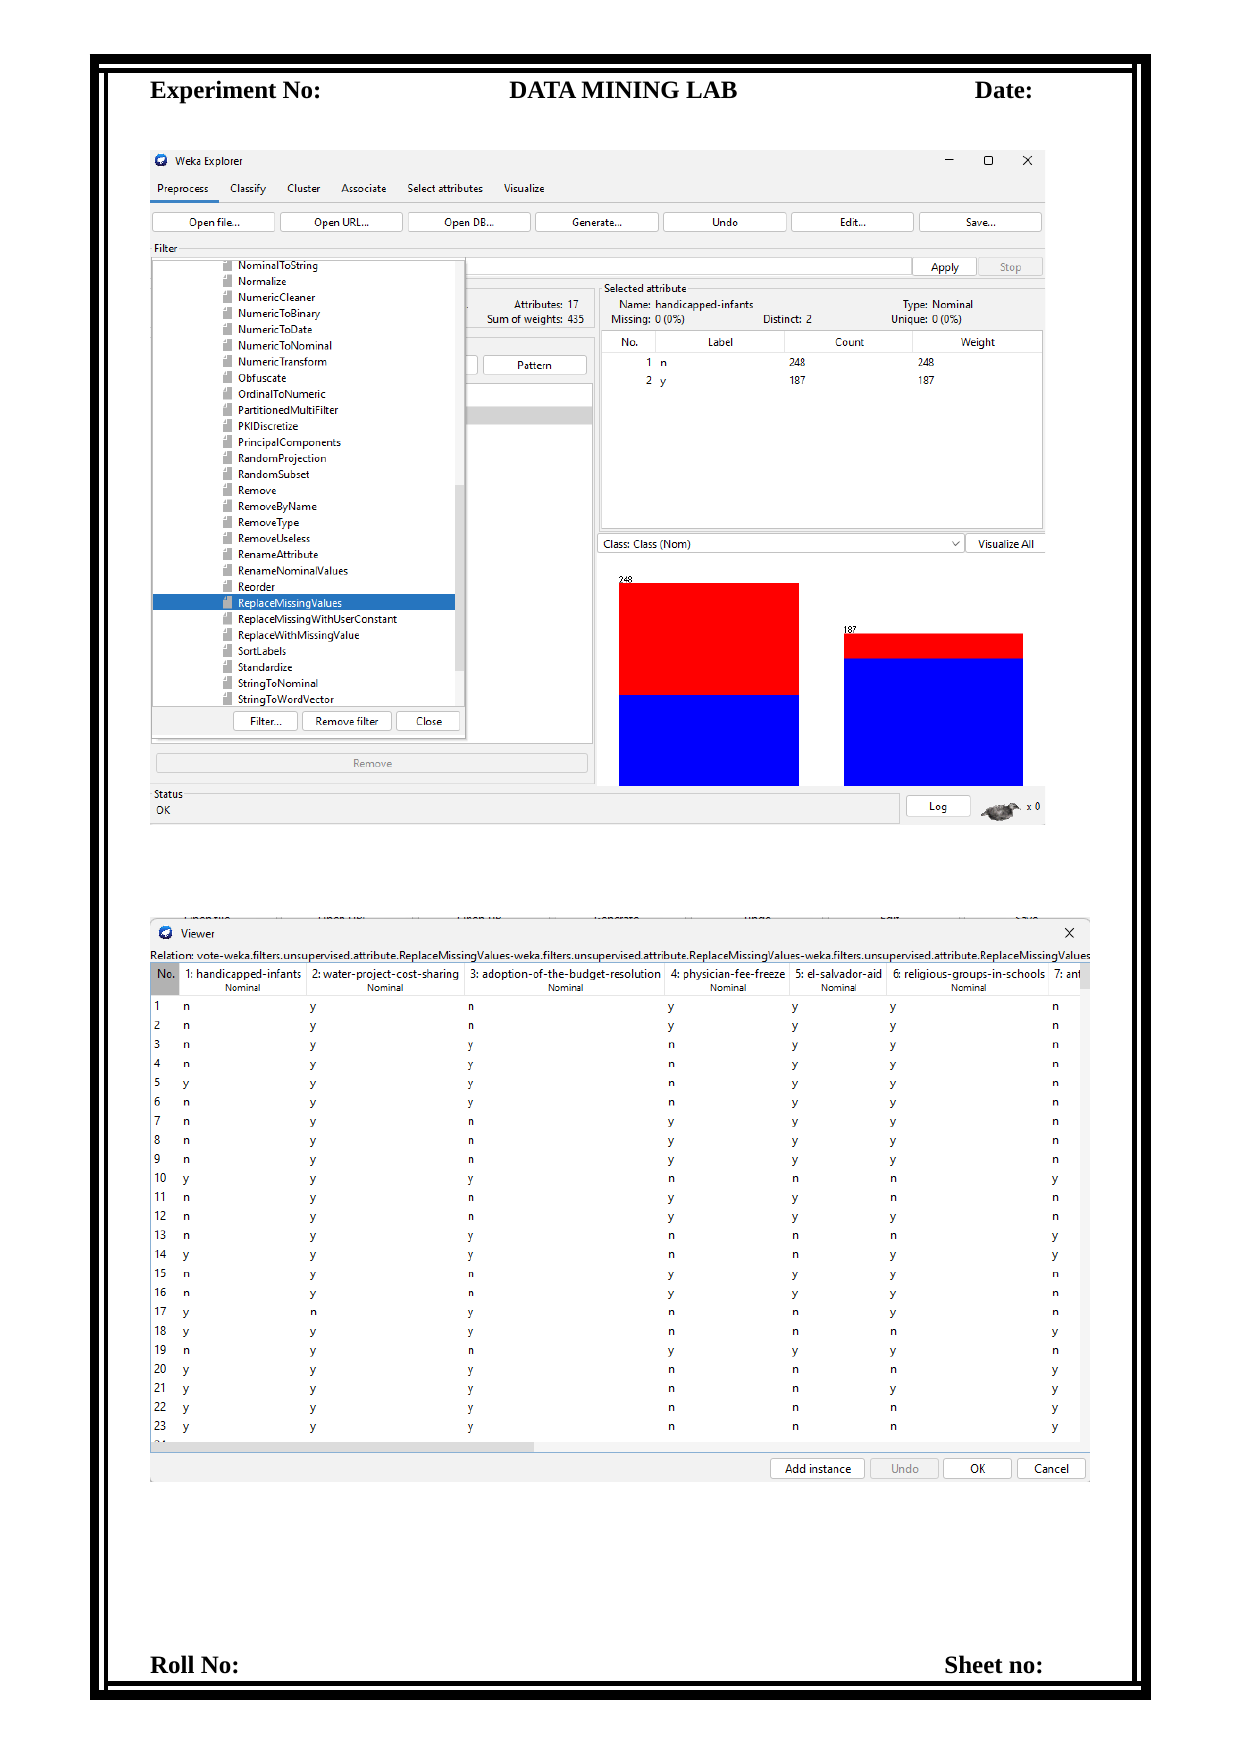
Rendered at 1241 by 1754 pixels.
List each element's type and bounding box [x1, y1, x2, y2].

picture [150, 917, 1090, 1482]
picture [150, 150, 1046, 825]
